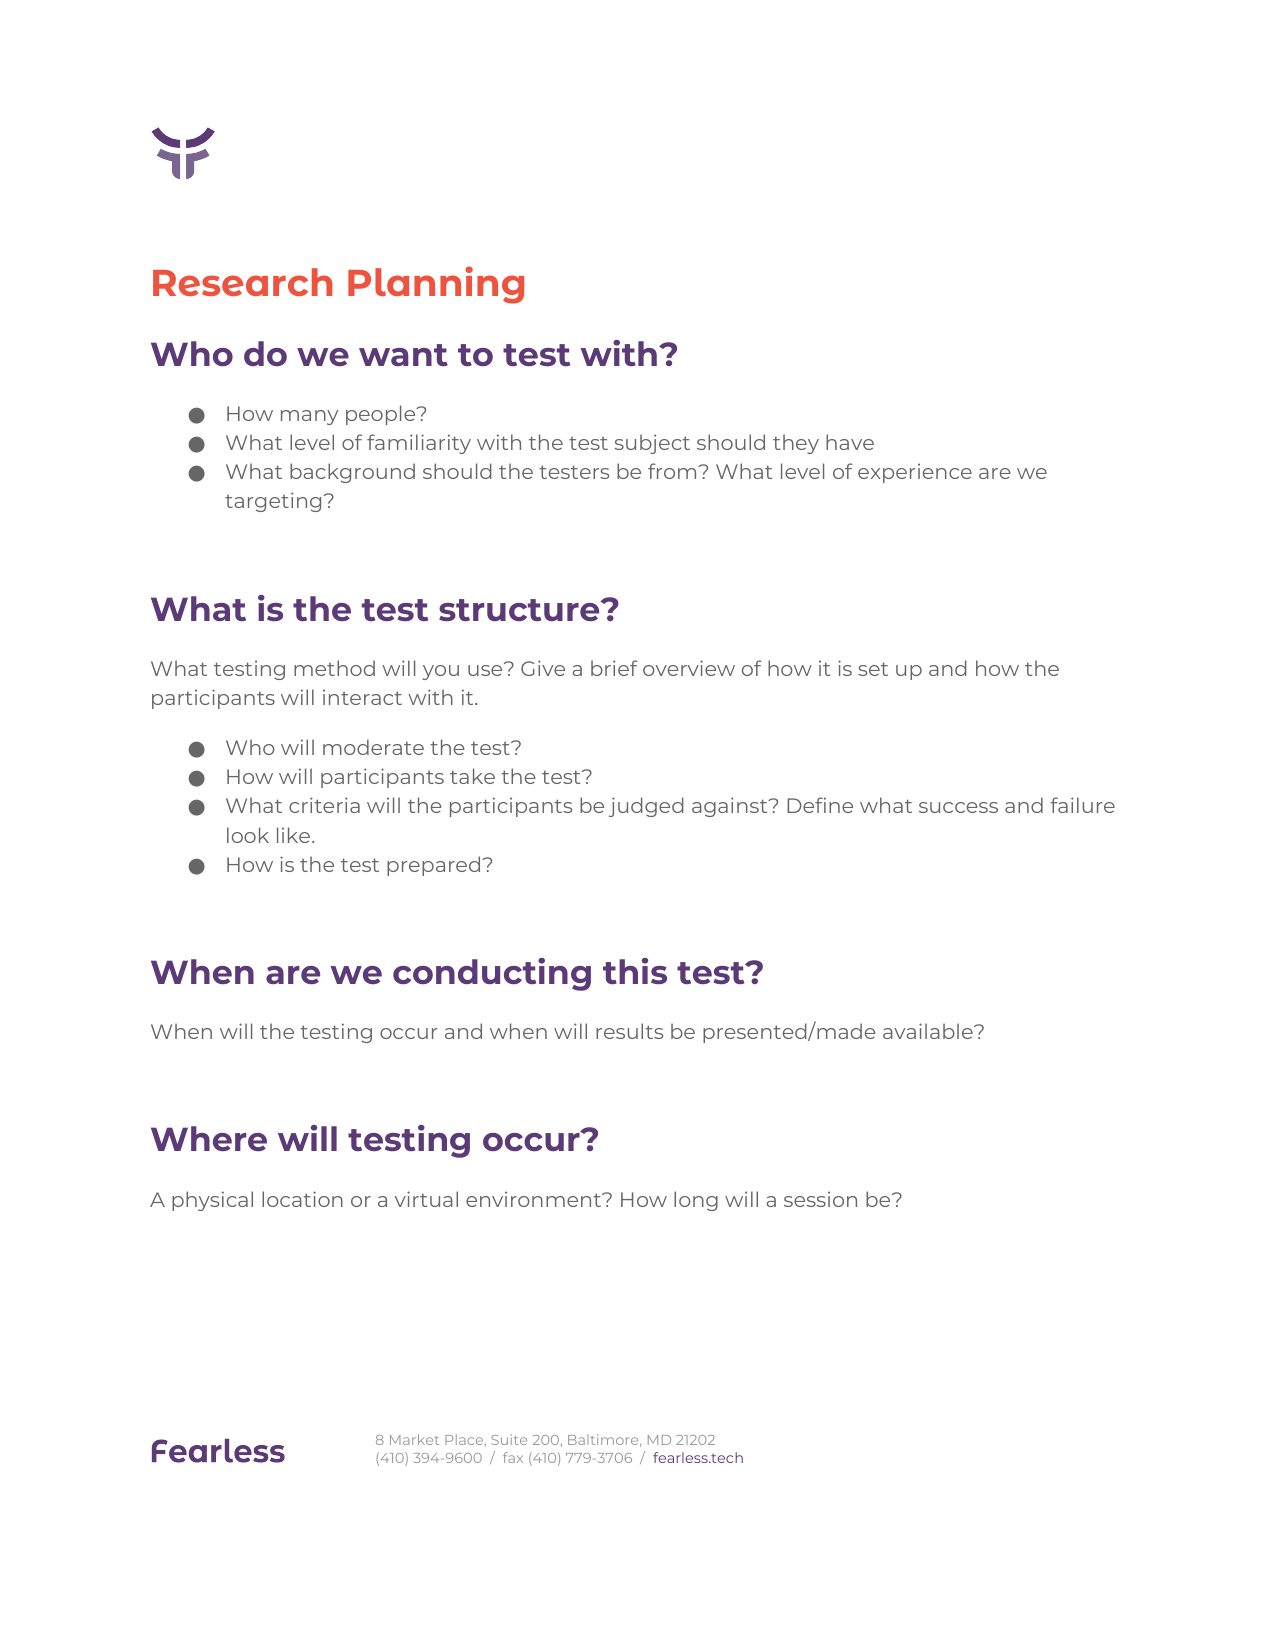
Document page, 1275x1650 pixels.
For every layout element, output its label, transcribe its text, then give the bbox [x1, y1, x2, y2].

text What testing method will you use? Give a brief overview of how it is set up and how the participants will interact with it. [150, 656, 1125, 711]
list What criteria will the participants be judged against? Define what success and failure look like. [187, 794, 1125, 848]
subtitle Who do we want to test with? [150, 334, 1125, 374]
subtitle When are we conducting this test? [150, 952, 1125, 993]
title Research Planning [150, 260, 1125, 306]
list What background should the testers be from? What level of experience are we targeting? [187, 459, 1125, 514]
subtitle What is the test structure? [150, 589, 1125, 629]
picture [150, 1438, 285, 1464]
picture [150, 120, 215, 186]
text When will the testing occur and when will results be presented/made available? [150, 1019, 1125, 1045]
text A physical location or a virtual environment? How long will a session be? [150, 1187, 1125, 1212]
list What level of familiarity with the test subject should they have [187, 430, 1125, 456]
list Who will moderate the test? [187, 735, 1125, 761]
list How many people? [187, 401, 1125, 427]
list How will participants take the test? [187, 764, 1125, 790]
subtitle Where will testing occur? [150, 1119, 1125, 1160]
list How is the test prepared? [187, 852, 1125, 877]
